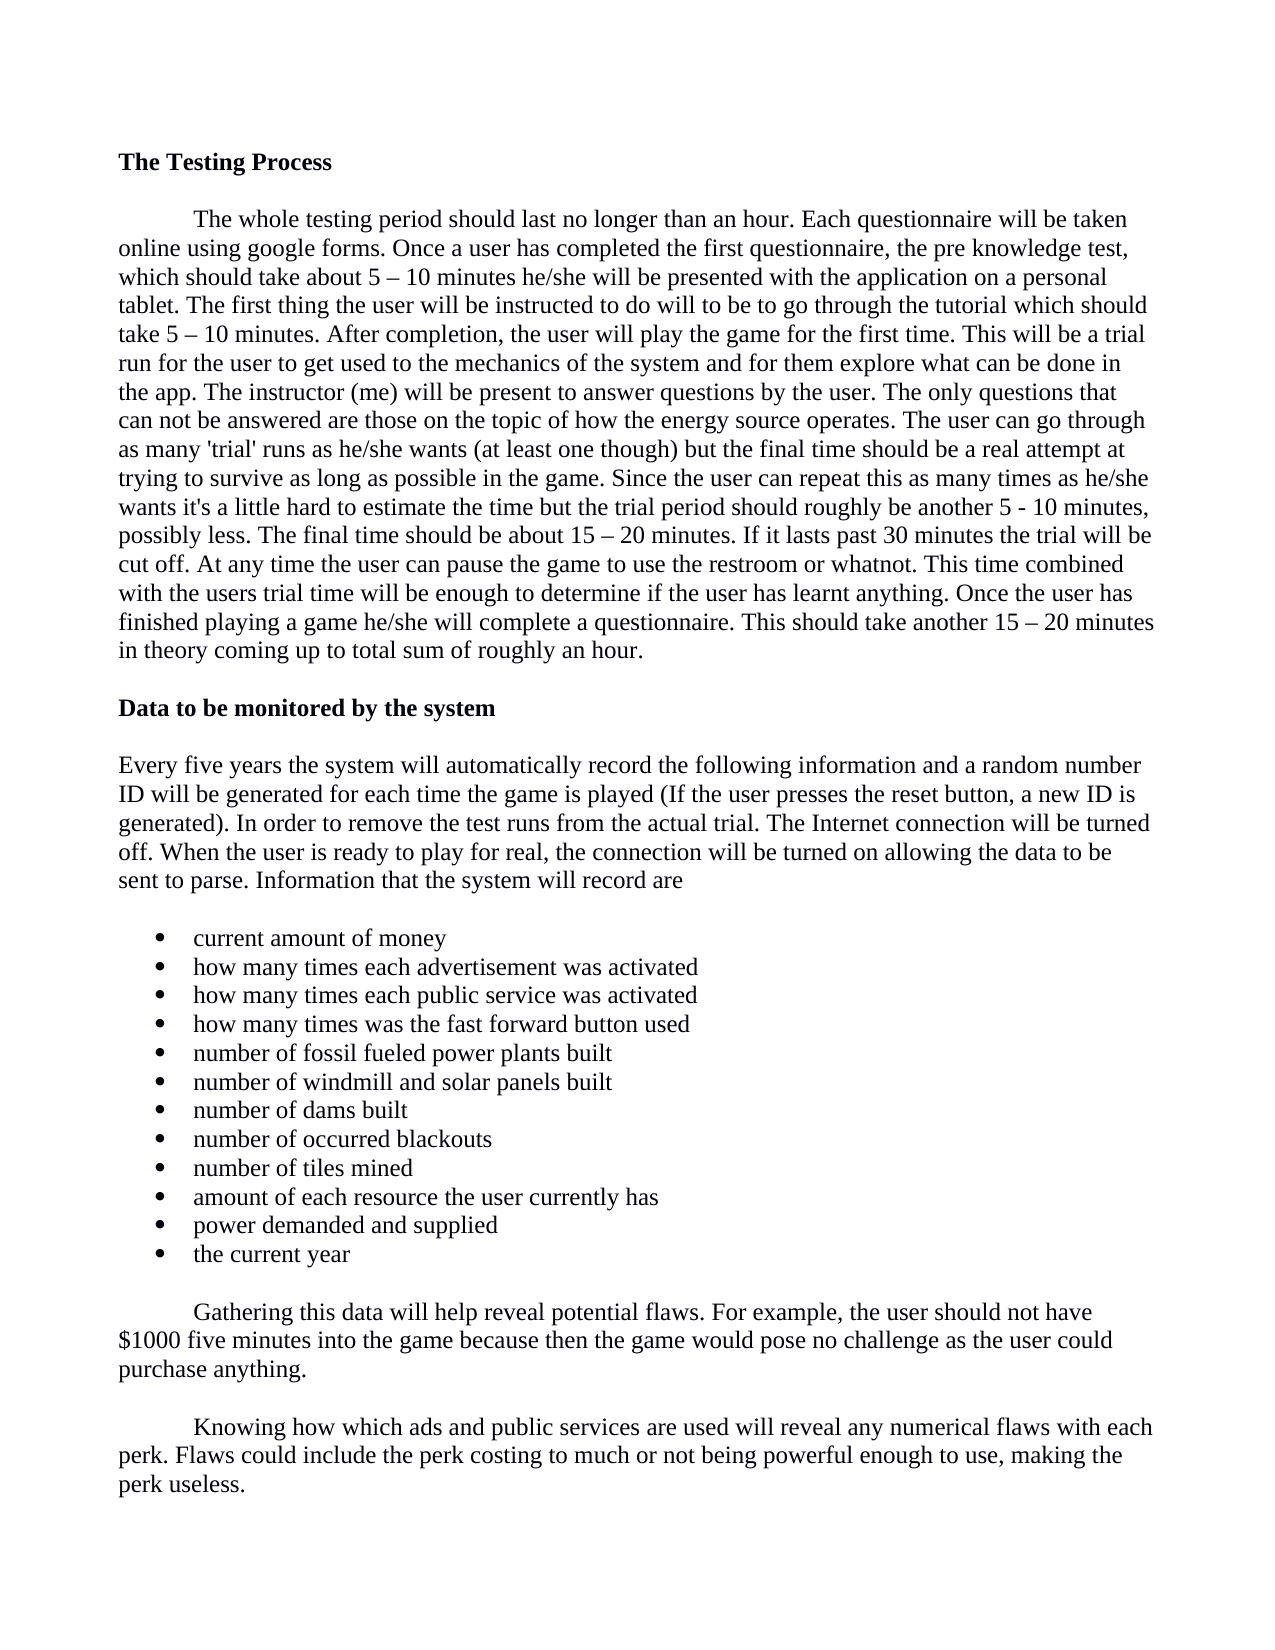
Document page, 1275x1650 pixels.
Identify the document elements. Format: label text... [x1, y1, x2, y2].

text The whole testing period should last no longer than an hour. Each questionnaire will be taken online using google forms. Once a user has completed the first questionnaire, the pre knowledge test, which should take about 5 – 10 minutes he/she will be presented with the application on a personal tablet. The first thing the user will be instructed to do will to be to go through the tutorial which should take 5 – 10 minutes. After completion, the user will play the game for the first time. This will be a trial run for the user to get used to the mechanics of the system and for them explore what can be done in the app. The instructor (me) will be present to answer questions by the user. The only questions that can not be answered are those on the topic of how the energy source operates. The user can go through as many 'trial' runs as he/she wants (at least one though) but the final time should be a real attempt at trying to survive as long as possible in the game. Since the user can repeat this as many times as he/she wants it's a little hard to estimate the time but the trial period should roughly be another 5 - 10 minutes, possibly less. The final time should be about 15 – 20 minutes. If it lasts past 30 minutes the trial will be cut off. At any time the user can pause the game to use the restroom or whatnot. This time combined with the users trial time will be enough to determine if the user has learnt anything. Once the user has finished playing a game he/she will complete a questionnaire. This should take another 15 – 20 minutes in theory coming up to total sum of roughly an hour. [118, 204, 1157, 664]
list number of fossil fueled power plants built [156, 1038, 1157, 1067]
list power demanded and supplied [156, 1211, 1157, 1239]
list amount of each resource the user currently has [156, 1182, 1157, 1211]
text Gathering this data will help reveal potential flaws. For example, the user should not have $1000 five minutes into the game because then the game would pose no challenge as the user could purchase anything. [118, 1297, 1157, 1383]
list number of occurred blackouts [156, 1124, 1157, 1153]
text Knowing how which ads and public services are used will reveal any numerical flaws with each perk. Flaws could include the perk costing to much or not being powerful enough to use, making the perk useless. [118, 1412, 1157, 1498]
list number of windmill and solar panels built [156, 1067, 1157, 1096]
list the current year [156, 1239, 1157, 1268]
text Every five years the system will automatically record the following information and a random number ID will be generated for each time the game is played (If the user presses the reset button, a new ID is generated). In order to remove the test runs from the actual trial. The Internet connection will be turned off. When the user is ready to play for real, the connection will be turned on allowing the data to be sent to parse. Information that the system will record are [118, 751, 1157, 894]
list number of tiles mined [156, 1153, 1157, 1182]
list how many times each advertisement was activated [156, 952, 1157, 981]
list current amount of money [156, 923, 1157, 952]
list how many times was the fast forward button used [156, 1009, 1157, 1038]
text Data to be monitored by the system [118, 693, 1157, 722]
list number of dams built [156, 1096, 1157, 1124]
text The Testing Process [118, 147, 1157, 176]
list how many times each public service was activated [156, 981, 1157, 1009]
